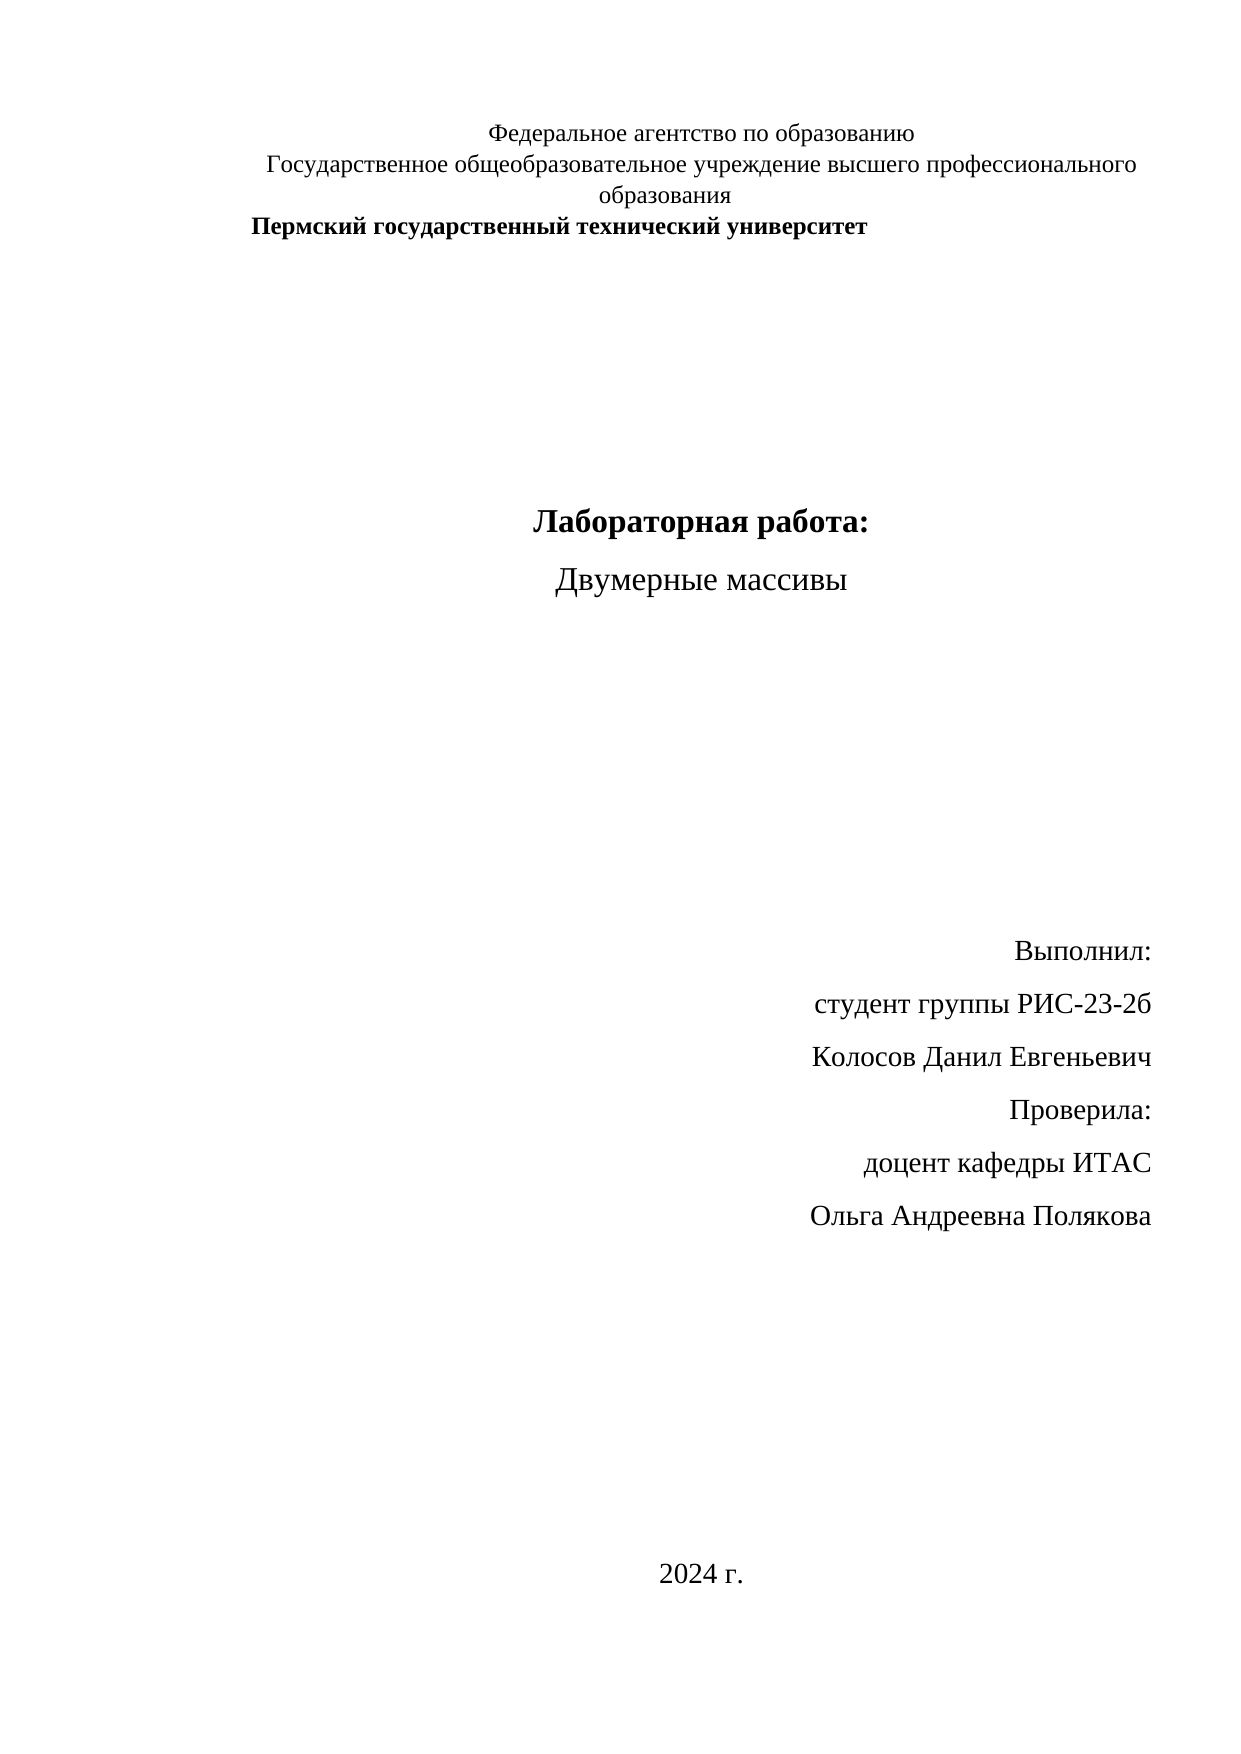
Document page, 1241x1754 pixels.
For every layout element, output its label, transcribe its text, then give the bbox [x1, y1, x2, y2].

text Государственное общеобразовательное учреждение высшего профессионального образования [178, 149, 1152, 209]
text Лабораторная работа: [178, 501, 1152, 540]
text Колосов Данил Евгеньевич [178, 1039, 1152, 1073]
text доцент кафедры ИТАС [178, 1145, 1152, 1178]
text Пермский государственный технический университет [178, 211, 1152, 240]
text Проверила: [178, 1092, 1152, 1126]
text Федеральное агентство по образованию [178, 118, 1152, 147]
text студент группы РИС-23-2б [178, 986, 1152, 1020]
text Выполнил: [178, 933, 1152, 967]
text 2024 г. [178, 1556, 1152, 1590]
text Двумерные массивы [178, 559, 1152, 598]
text Ольга Андреевна Полякова [178, 1198, 1152, 1231]
